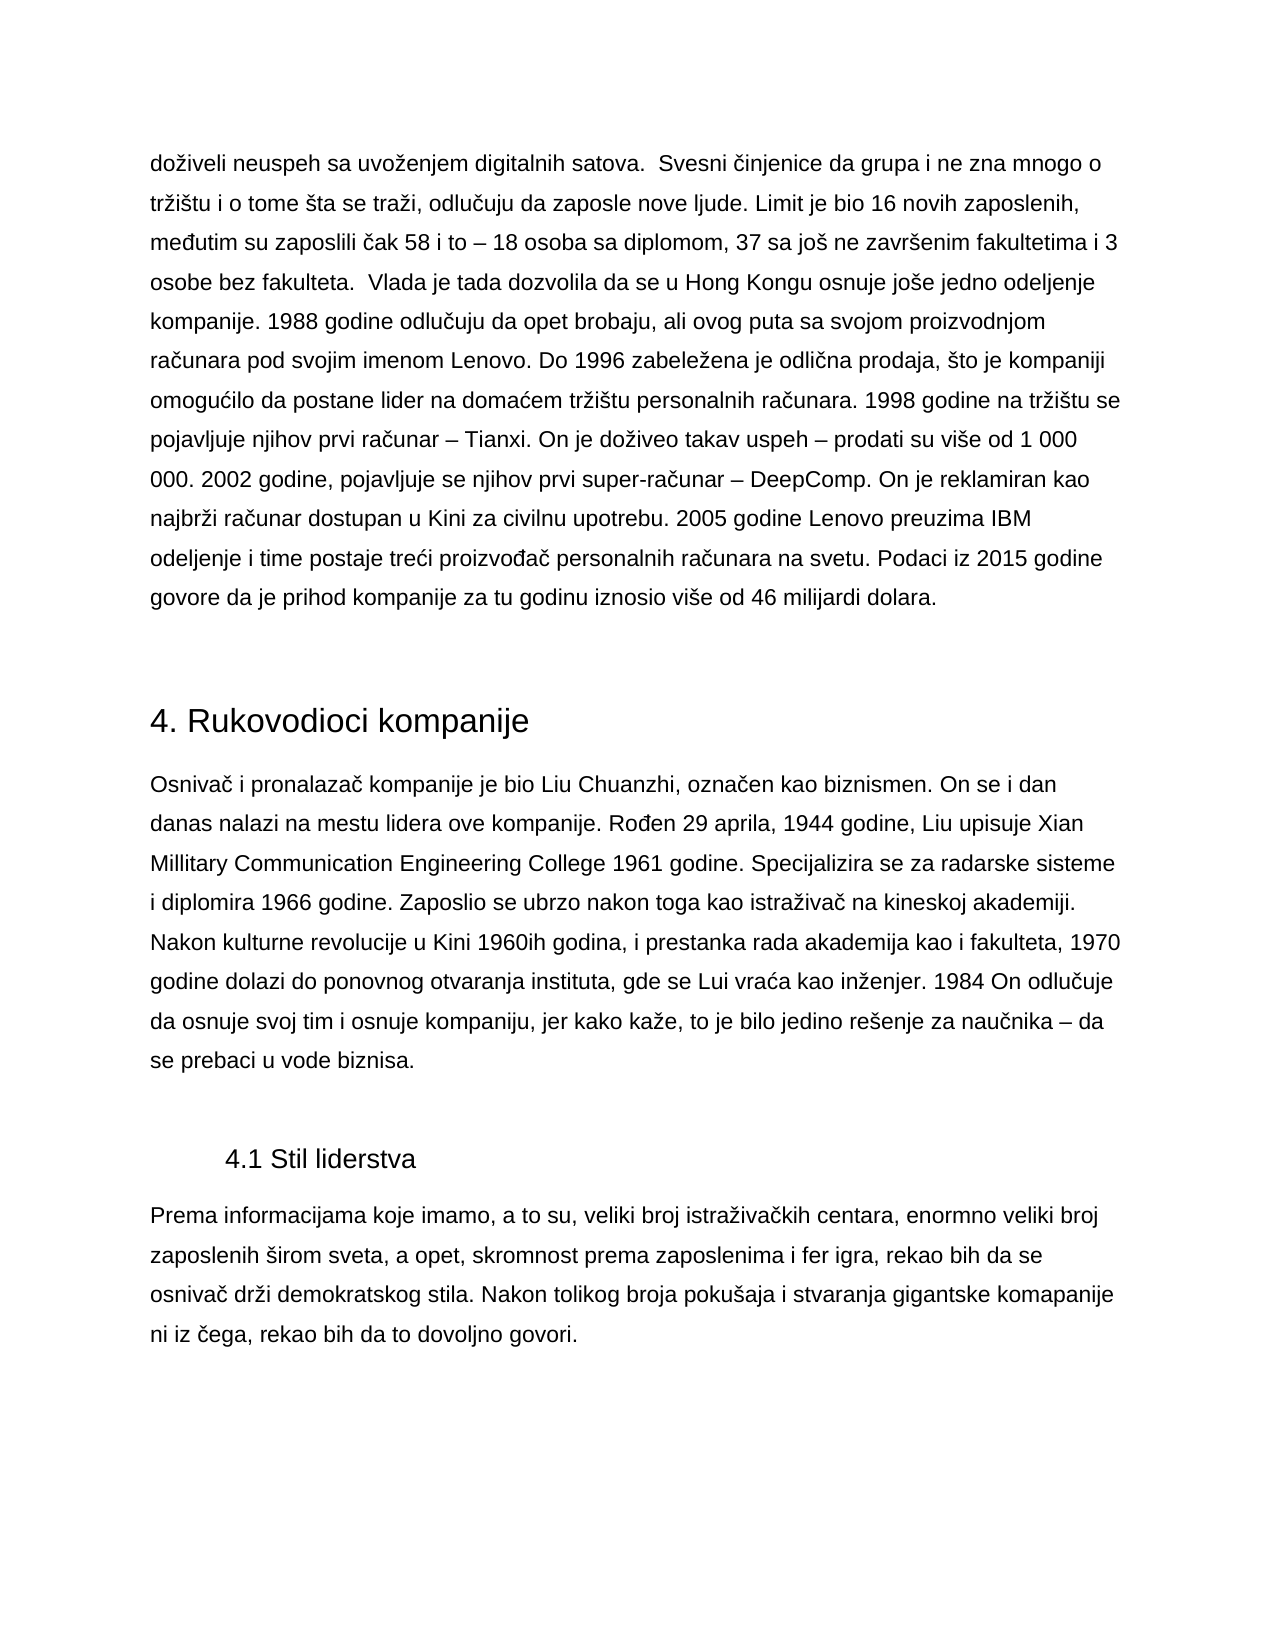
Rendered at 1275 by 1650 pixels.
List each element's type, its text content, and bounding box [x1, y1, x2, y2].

text Prema informacijama koje imamo, a to su, veliki broj istraživačkih centara, enormno veliki broj zaposlenih širom sveta, a opet, skromnost prema zaposlenima i fer igra, rekao bih da se osnivač drži demokratskog stila. Nakon tolikog broja pokušaja i stvaranja gigantske komapanije ni iz čega, rekao bih da to dovoljno govori. [150, 1202, 1125, 1347]
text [150, 150, 1125, 611]
subtitle 4. Rukovodioci kompanije [150, 701, 1125, 739]
text Osnivač i pronalazač kompanije je bio Liu Chuanzhi, označen kao biznismen. On se i dan danas nalazi na mestu lidera ove kompanije. Rođen 29 aprila, 1944 godine, Liu upisuje Xian Millitary Communication Engineering College 1961 godine. Specijalizira se za radarske sisteme i diplomira 1966 godine. Zaposlio se ubrzo nakon toga kao istraživač na kineskoj akademiji. Nakon kulturne revolucije u Kini 1960ih godina, i prestanka rada akademija kao i fakulteta, 1970 godine dolazi do ponovnog otvaranja instituta, gde se Lui vraća kao inženjer. 1984 On odlučuje da osnuje svoj tim i osnuje kompaniju, jer kako kaže, to je bilo jedino rešenje za naučnika – da se prebaci u vode biznisa. [150, 771, 1125, 1073]
subtitle 4.1 Stil liderstva [150, 1143, 1125, 1174]
